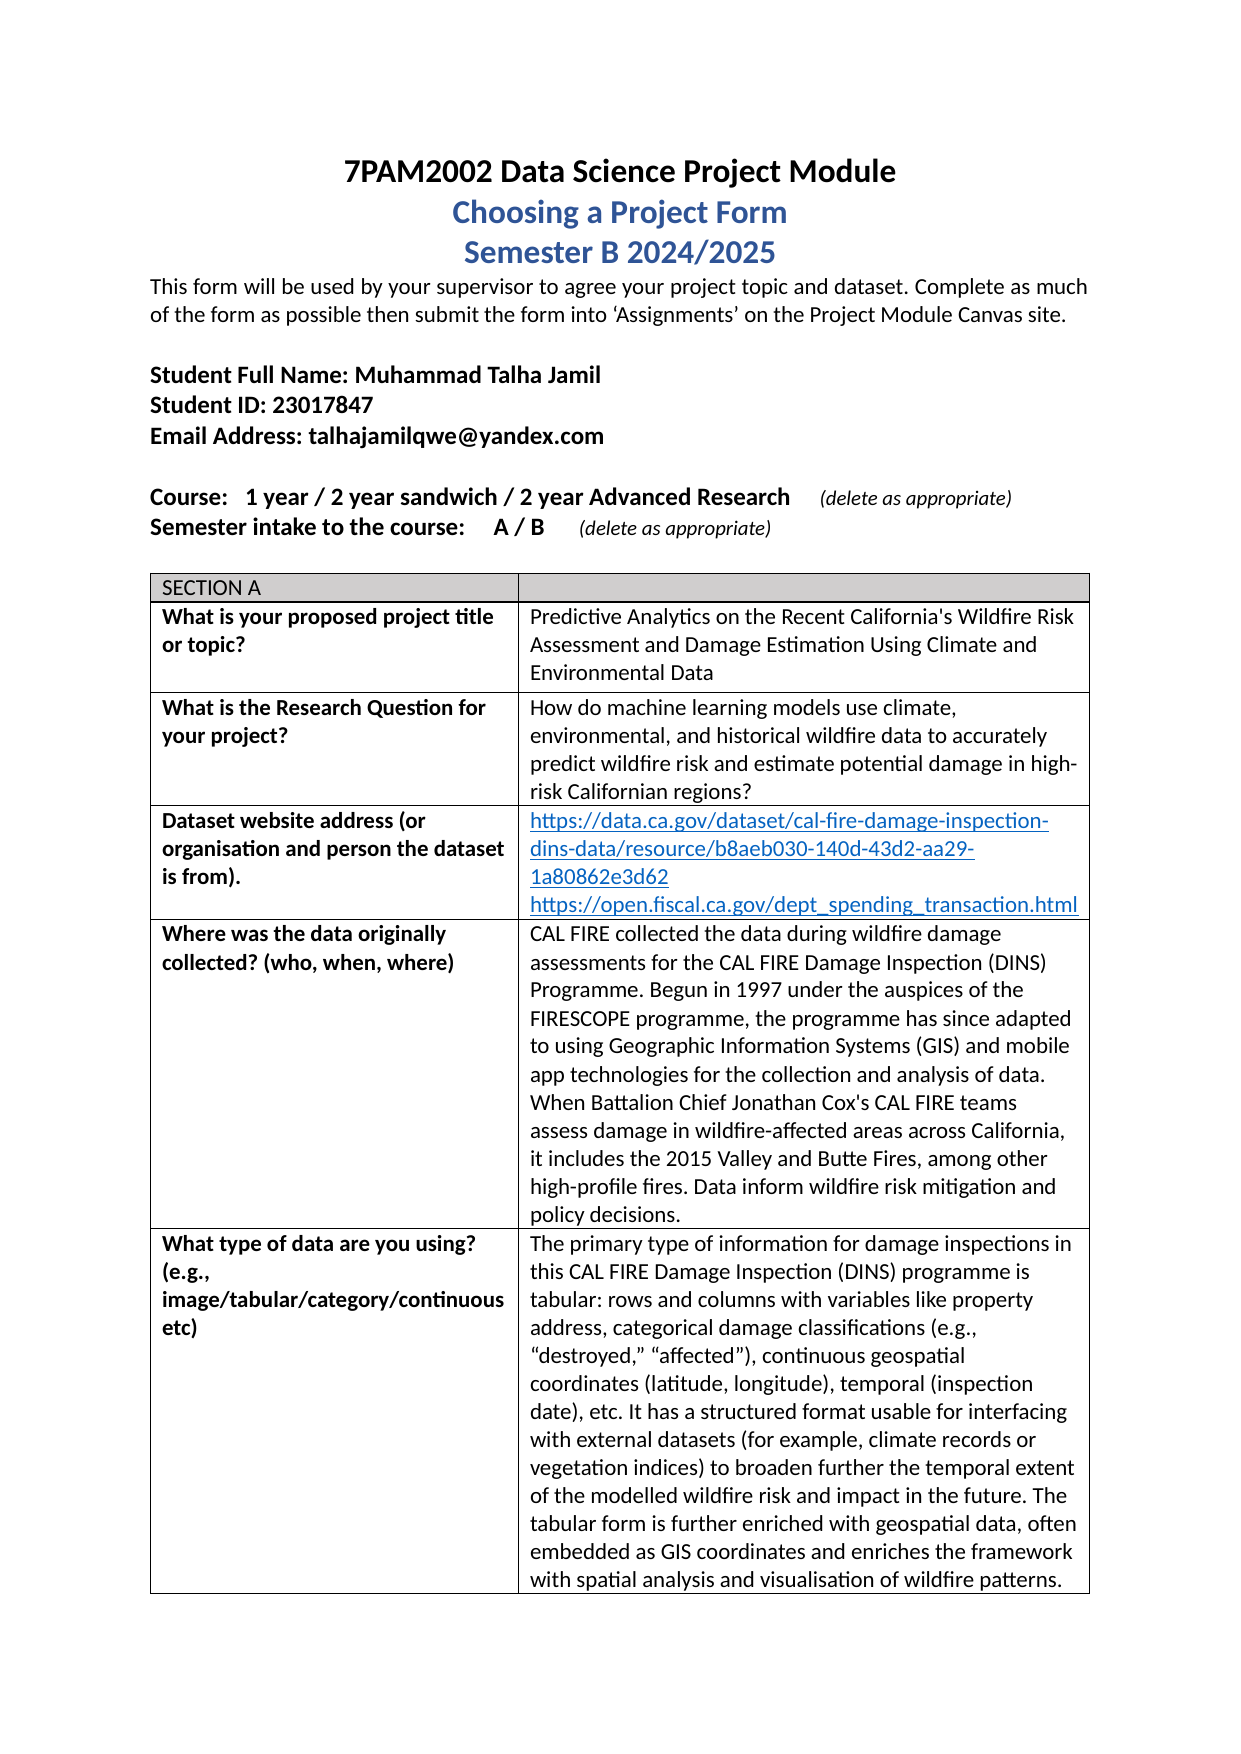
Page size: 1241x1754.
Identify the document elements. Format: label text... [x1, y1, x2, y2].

text 7PAM2002 Data Science Project Module [150, 150, 1090, 191]
table_cell What is your proposed project title or topic? [151, 603, 518, 692]
text Student Full Name: Muhammad Talha Jamil [150, 359, 1090, 389]
text Email Address: talhajamilqwe@yandex.com [150, 420, 1090, 450]
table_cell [151, 1229, 518, 1593]
text Semester B 2024/2025 [150, 231, 1090, 272]
table_cell Predictive Analytics on the Recent California's Wildfire Risk Assessment and Damage Estimation Using Climate and Environmental Data [519, 603, 1089, 692]
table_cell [519, 1229, 1089, 1593]
text This form will be used by your supervisor to agree your project topic and dataset. Complete as much of the form as possible then submit the form into ‘Assignments’ on the Project Module Canvas site. [150, 272, 1090, 328]
table_cell How do machine learning models use climate, environmental, and historical wildfire data to accurately predict wildfire risk and estimate potential damage in high-risk Californian regions? [519, 693, 1089, 805]
table_cell What is the Research Question for your project? [151, 693, 518, 805]
text Semester intake to the course: A / B (delete as appropriate) [150, 511, 1090, 542]
text Course: 1 year / 2 year sandwich / 2 year Advanced Research (delete as appropriate) [150, 481, 1090, 511]
table_header SECTION A [151, 574, 518, 601]
table_cell CAL FIRE collected the data during wildfire damage assessments for the CAL FIRE Damage Inspection (DINS) Programme. Begun in 1997 under the auspices of the FIRESCOPE programme, the programme has since adapted to using Geographic Information Systems (GIS) and mobile app technologies for the collection and analysis of data. When Battalion Chief Jonathan Cox's CAL FIRE teams assess damage in wildfire-affected areas across California, it includes the 2015 Valley and Butte Fires, among other high-profile fires. Data inform wildfire risk mitigation and policy decisions. [519, 920, 1089, 1228]
table_cell https://data.ca.gov/dataset/cal-fire-damage-inspection-dins-data/resource/b8aeb030-140d-43d2-aa29-1a80862e3d62 https://open.fiscal.ca.gov/dept_spending_transaction.html [519, 806, 1089, 918]
table_cell Dataset website address (or organisation and person the dataset is from). [151, 806, 518, 918]
table_header [519, 574, 1089, 601]
text Choosing a Project Form [150, 191, 1090, 231]
text Student ID: 23017847 [150, 389, 1090, 420]
table_cell Where was the data originally collected? (who, when, where) [151, 920, 518, 1228]
